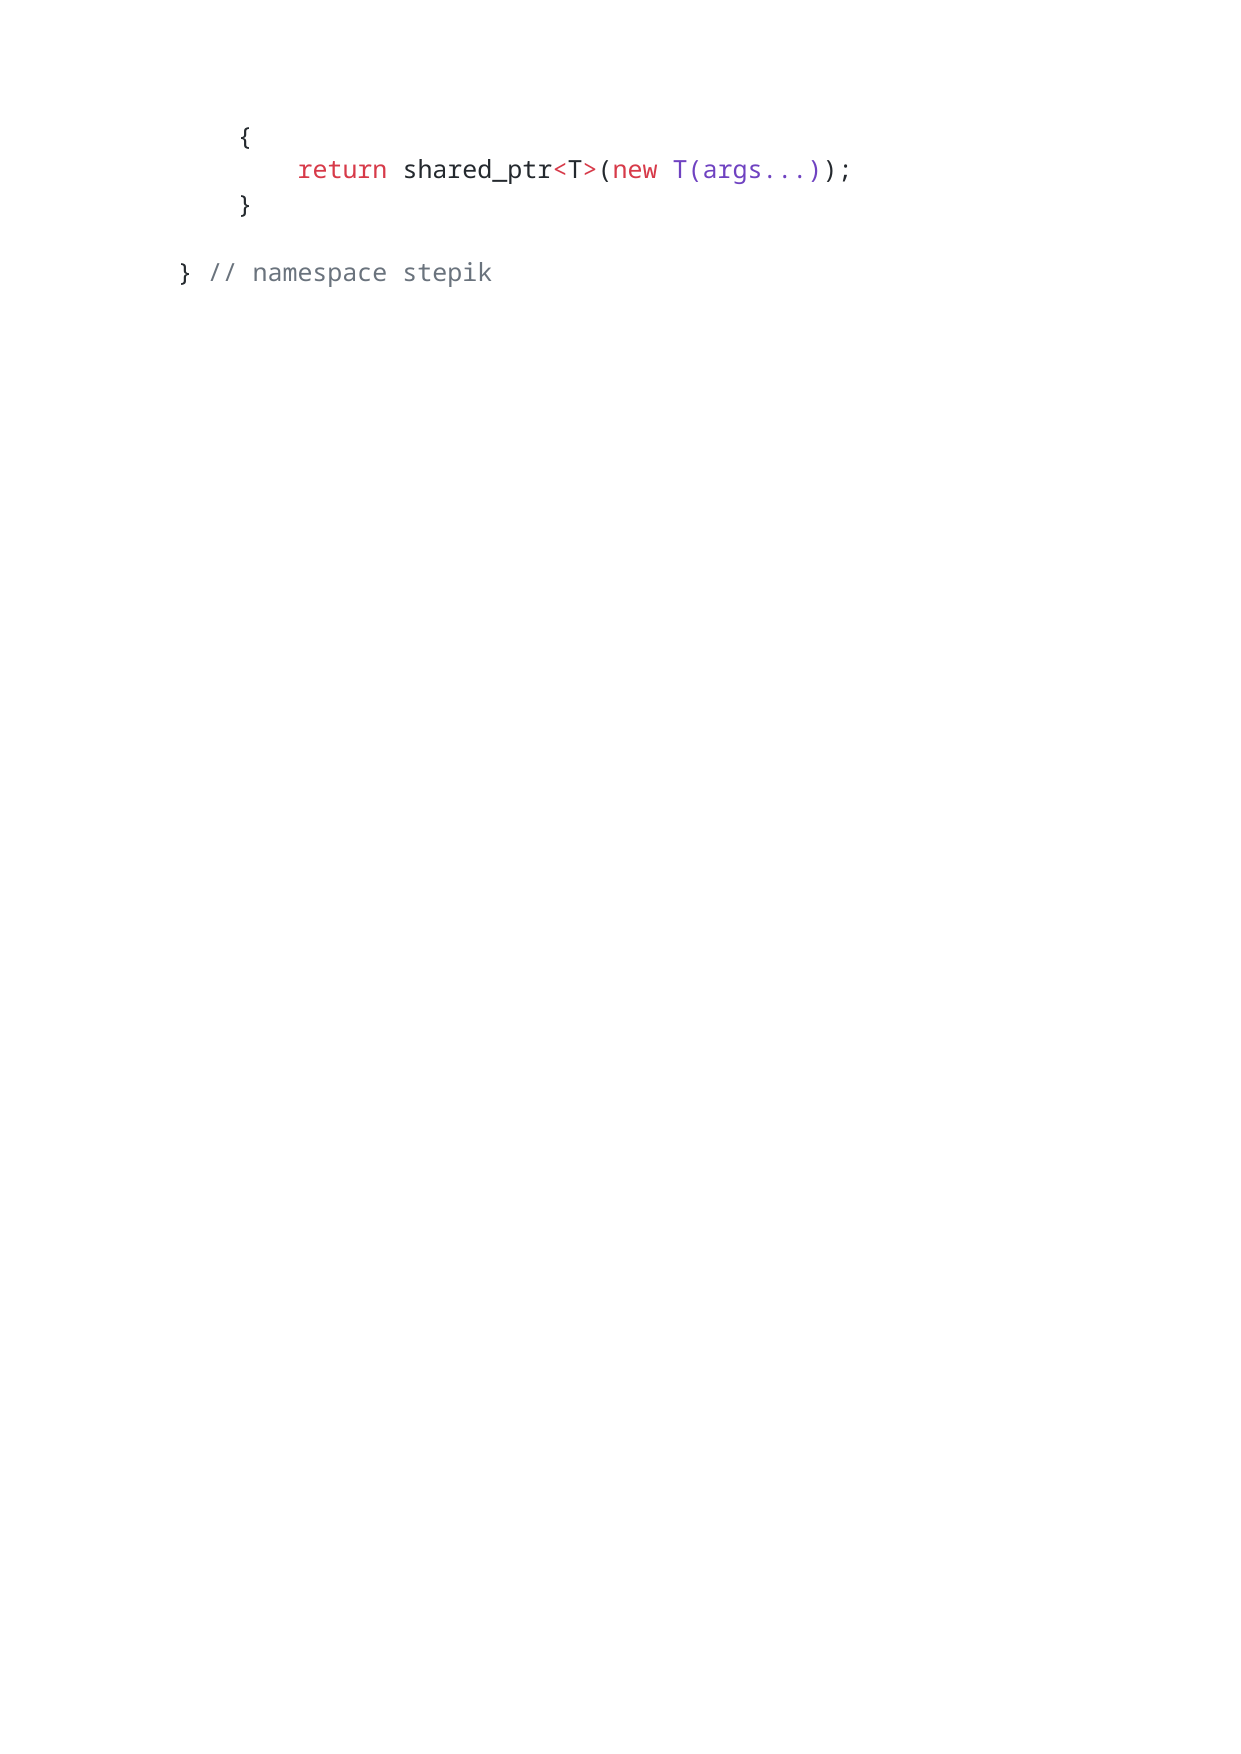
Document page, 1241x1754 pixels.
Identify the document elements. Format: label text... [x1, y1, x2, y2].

text return shared_ptr<T>(new T(args...)); [177, 152, 1152, 186]
text } // namespace stepik [177, 254, 1152, 288]
text } [177, 186, 1152, 220]
text { [177, 118, 1152, 152]
